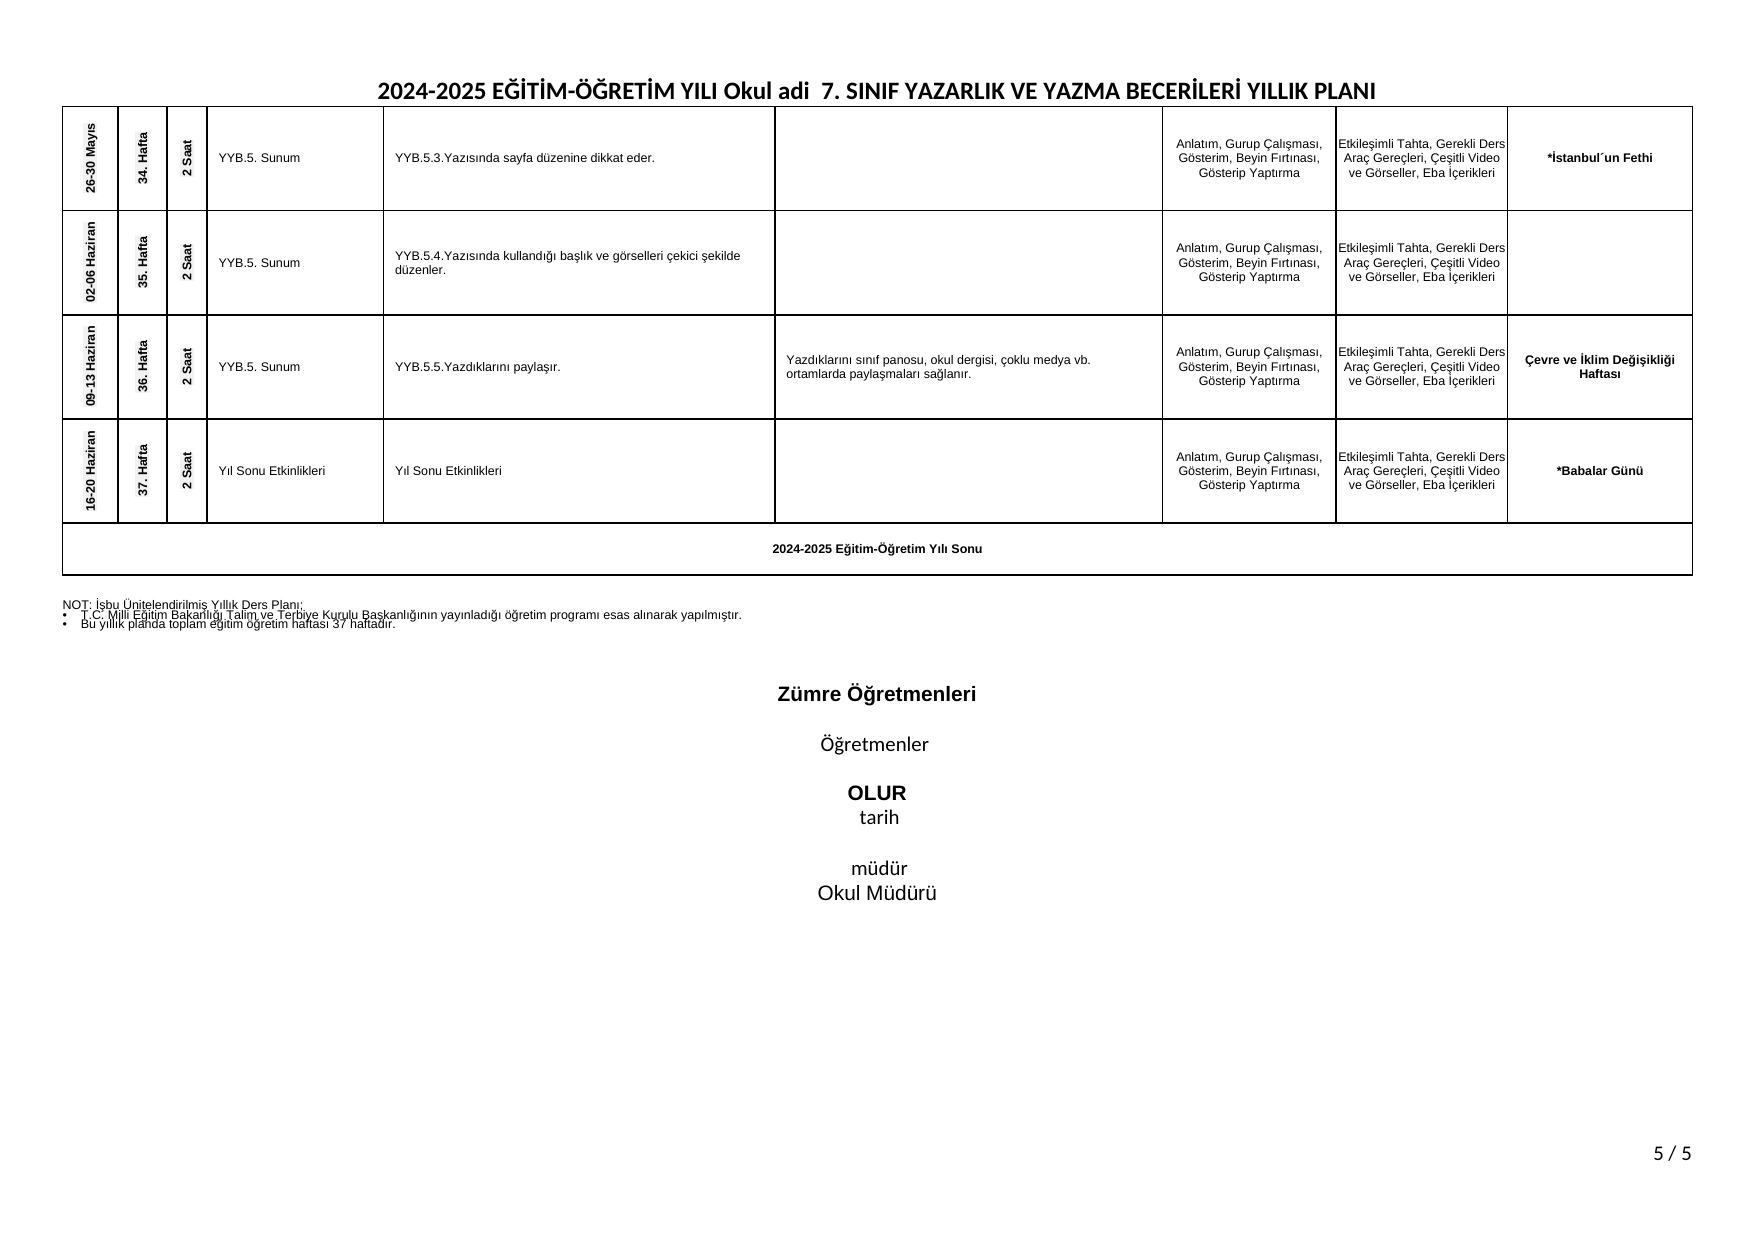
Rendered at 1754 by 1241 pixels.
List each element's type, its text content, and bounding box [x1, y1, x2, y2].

table_cell Etkileşimli Tahta, Gerekli Ders Araç Gereçleri, Çeşitli Video ve Görseller, Eba İçerikleri [1337, 211, 1507, 314]
table_cell YYB.5.5.Yazdıklarını paylaşır. [384, 316, 774, 418]
table_cell Yıl Sonu Etkinlikleri [384, 420, 774, 522]
table_cell 37. Hafta [119, 420, 166, 522]
table_cell 2 Saat [168, 107, 206, 210]
table_cell [776, 420, 1162, 522]
table_cell *İstanbul´un Fethi [1508, 107, 1692, 210]
table_cell Çevre ve İklim Değişikliği Haftası [1508, 316, 1692, 418]
text OLUR [62, 757, 1691, 804]
table_cell YYB.5. Sunum [208, 316, 383, 418]
table_cell YYB.5.3.Yazısında sayfa düzenine dikkat eder. [384, 107, 774, 210]
table_cell 09-13 Haziran [63, 316, 117, 418]
table_cell Yıl Sonu Etkinlikleri [208, 420, 383, 522]
table_cell 2 Saat [168, 316, 206, 418]
table_cell 2 Saat [168, 211, 206, 314]
table_cell Yazdıklarını sınıf panosu, okul dergisi, çoklu medya vb. ortamlarda paylaşmaları sağlanır. [776, 316, 1162, 418]
table_cell Etkileşimli Tahta, Gerekli Ders Araç Gereçleri, Çeşitli Video ve Görseller, Eba İçerikleri [1337, 316, 1507, 418]
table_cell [1337, 107, 1507, 210]
table_cell YYB.5. Sunum [208, 211, 383, 314]
table_cell Etkileşimli Tahta, Gerekli Ders Araç Gereçleri, Çeşitli Video ve Görseller, Eba İçerikleri [1337, 420, 1507, 522]
table_cell 2 Saat [168, 420, 206, 522]
table_cell YYB.5. Sunum [208, 107, 383, 210]
table_cell Anlatım, Gurup Çalışması, Gösterim, Beyin Fırtınası, Gösterip Yaptırma [1163, 420, 1335, 522]
table_cell 34. Hafta [119, 107, 166, 210]
table_cell *Babalar Günü [1508, 420, 1692, 522]
table_cell YYB.5.4.Yazısında kullandığı başlık ve görselleri çekici şekilde düzenler. [384, 211, 774, 314]
table_cell 16-20 Haziran [63, 420, 117, 522]
text Okul Müdürü [62, 881, 1691, 905]
table_cell [776, 211, 1162, 314]
table_cell 26-30 Mayıs [63, 107, 117, 210]
table_cell Anlatım, Gurup Çalışması, Gösterim, Beyin Fırtınası, Gösterip Yaptırma [1163, 211, 1335, 314]
table_cell [776, 107, 1162, 210]
text Zümre Öğretmenleri [62, 682, 1691, 706]
table_cell 35. Hafta [119, 211, 166, 314]
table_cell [1163, 107, 1335, 210]
table_cell [1508, 211, 1692, 314]
table_cell 02-06 Haziran [63, 211, 117, 314]
table_cell 2024-2025 Eğitim-Öğretim Yılı Sonu [63, 524, 1692, 574]
table_cell Anlatım, Gurup Çalışması, Gösterim, Beyin Fırtınası, Gösterip Yaptırma [1163, 316, 1335, 418]
table_cell 36. Hafta [119, 316, 166, 418]
